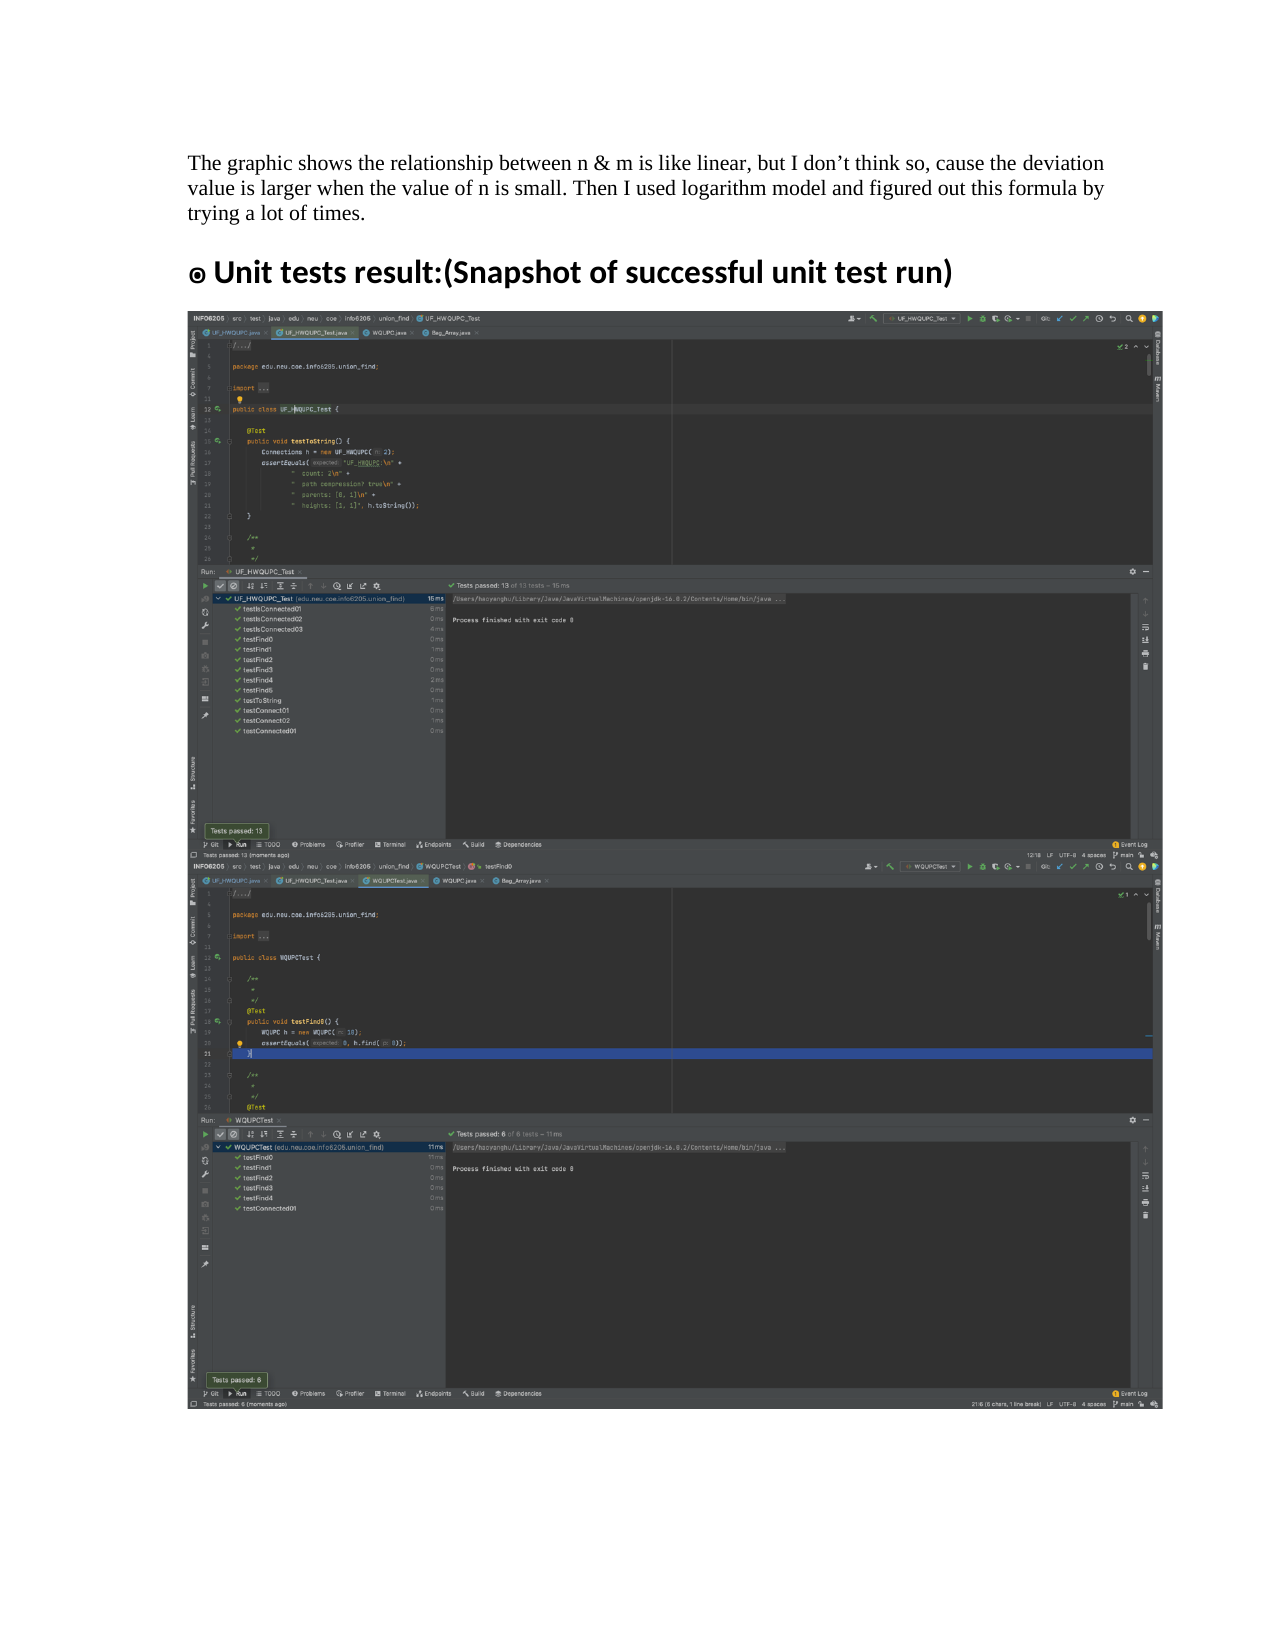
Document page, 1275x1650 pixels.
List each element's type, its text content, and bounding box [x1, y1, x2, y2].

list Unit tests result:(Snapshot of successful unit test run) [187, 251, 1125, 292]
picture [187, 311, 1163, 1409]
text The graphic shows the relationship between n & m is like linear, but I don’t think so, cause the deviation value is larger when the value of n is small. Then I used logarithm model and figured out this formula by trying a lot of times. [187, 150, 1125, 226]
